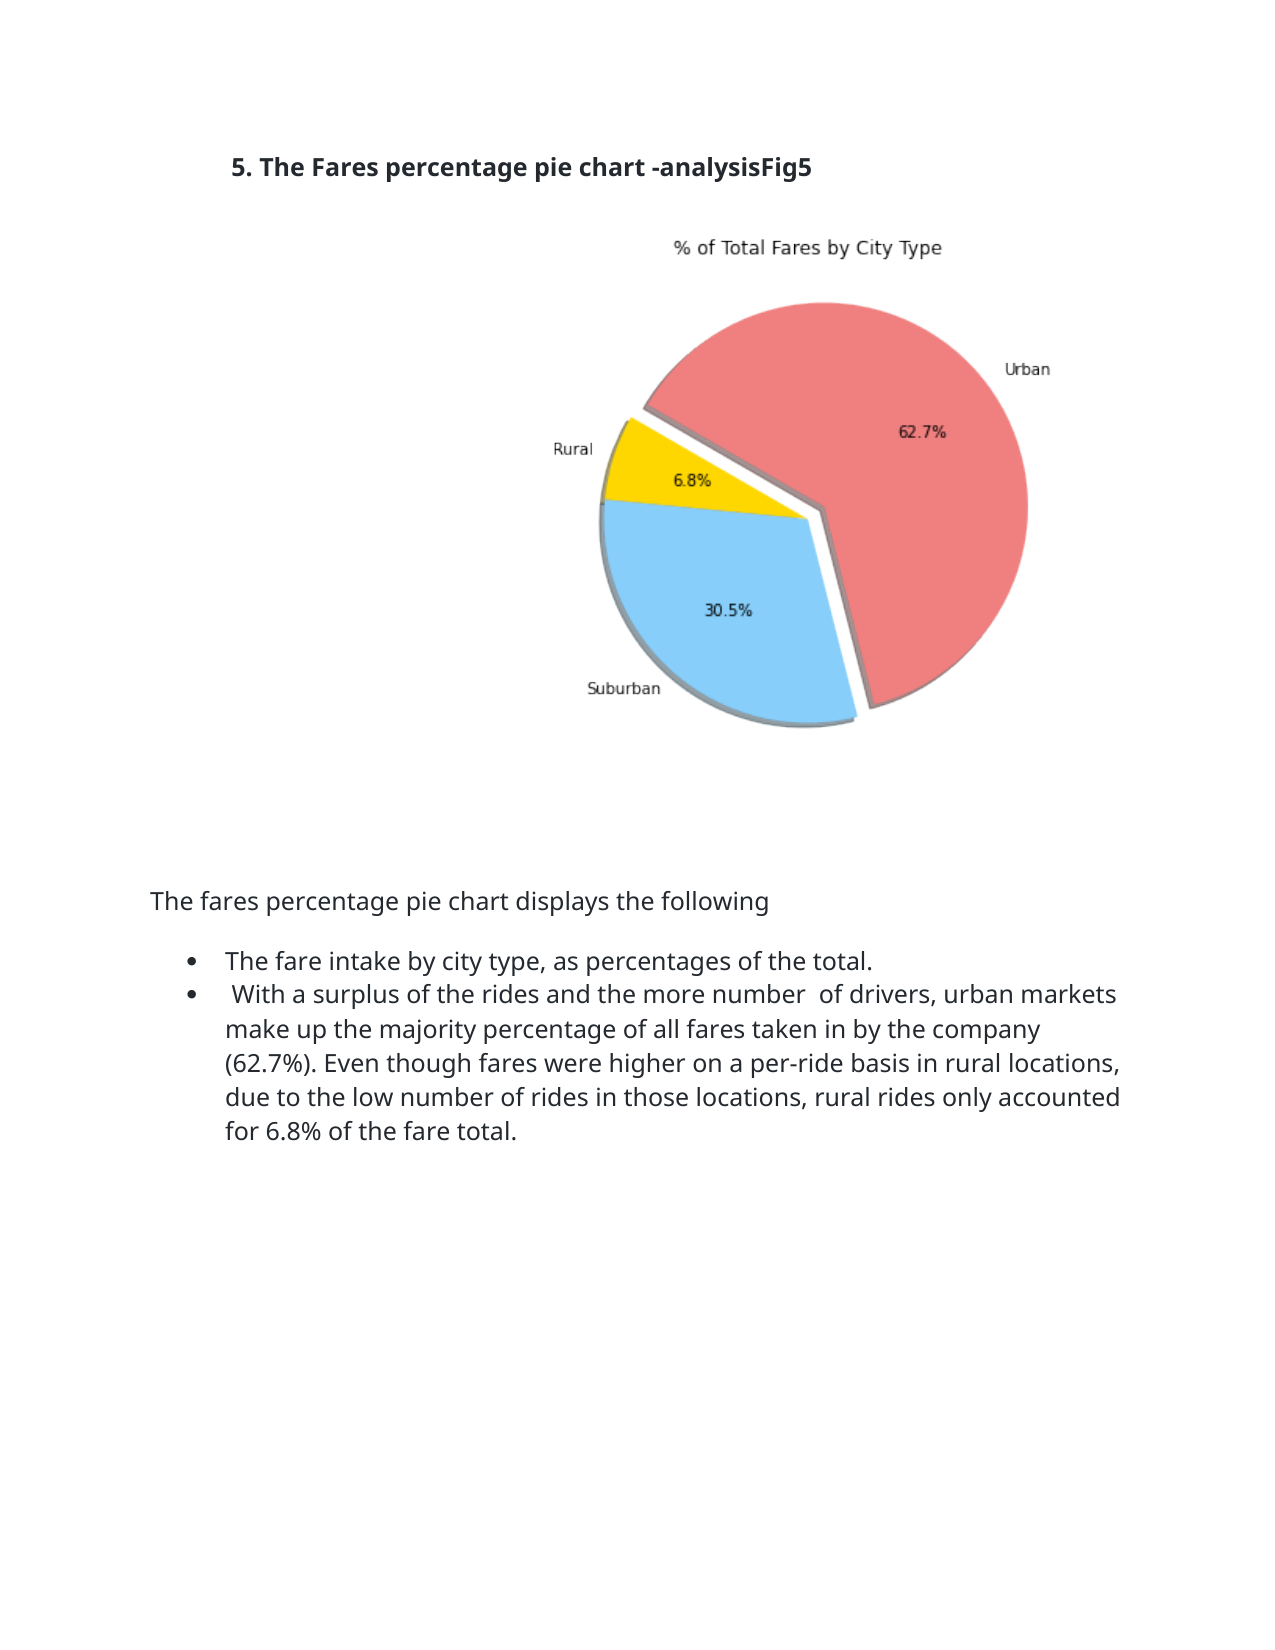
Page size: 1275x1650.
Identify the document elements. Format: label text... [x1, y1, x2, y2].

text The fares percentage pie chart displays the following [150, 884, 1125, 918]
list With a surplus of the rides and the more number of drivers, urban markets make up the majority percentage of all fares taken in by the company (62.7%). Even though fares were higher on a per-ride basis in rural locations, due to the low number of rides in those locations, rural rides only accounted for 6.8% of the fare total. [187, 977, 1125, 1147]
list 5. The Fares percentage pie chart -analysisFig5 [231, 150, 1125, 184]
list The fare intake by city type, as percentages of the total. [187, 943, 1125, 977]
picture [231, 184, 1275, 859]
